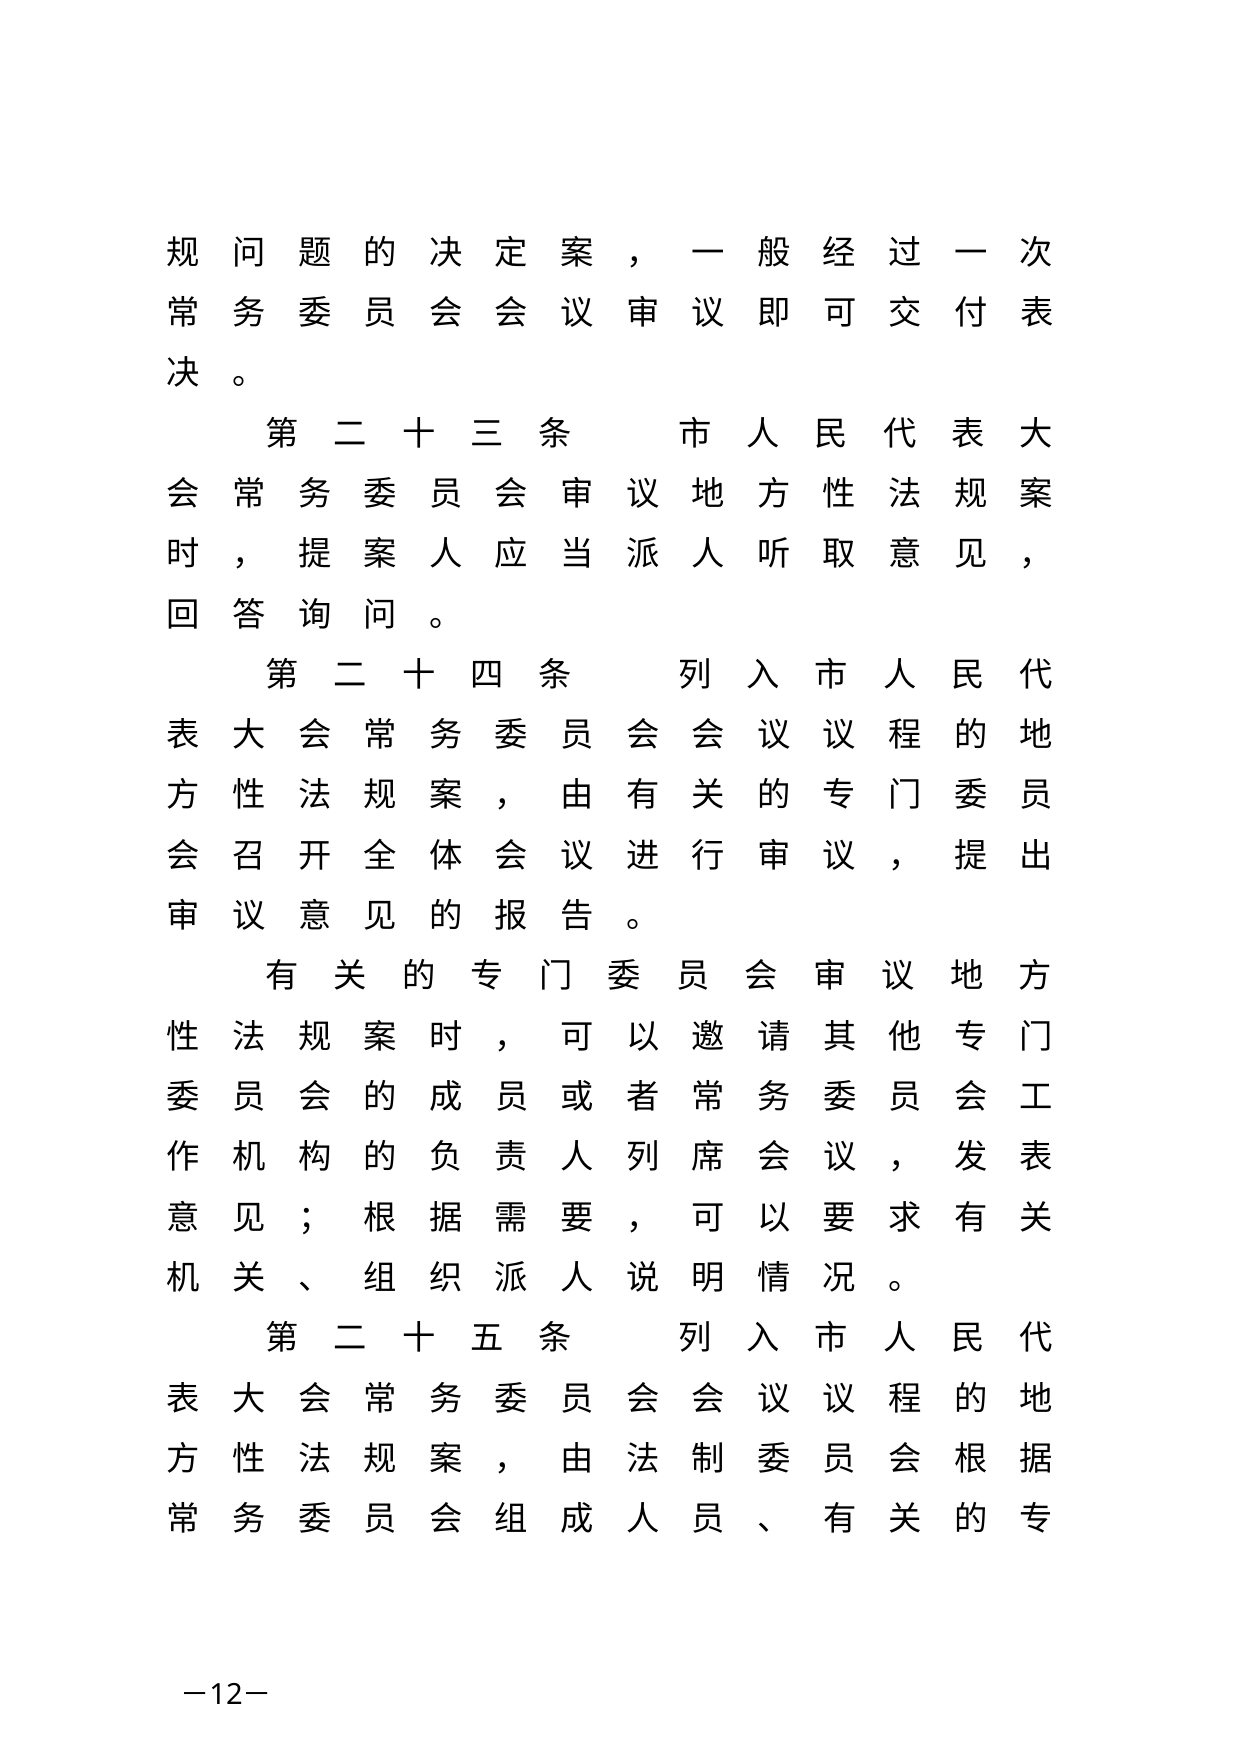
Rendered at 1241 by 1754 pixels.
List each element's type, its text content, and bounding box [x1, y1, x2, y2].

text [167, 1305, 1085, 1546]
text 有关的专门委员会审议地方性法规案时，可以邀请其他专门委员会的成员或者常务委员会工作机构的负责人列席会议，发表意见；根据需要，可以要求有关机关、组织派人说明情况。 [167, 943, 1085, 1305]
text 第二十四条 列入市人民代表大会常务委员会会议议程的地方性法规案，由有关的专门委员会召开全体会议进行审议，提出审议意见的报告。 [167, 642, 1085, 943]
text 第二十三条 市人民代表大会常务委员会审议地方性法规案时，提案人应当派人听取意见，回答询问。 [167, 400, 1085, 642]
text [167, 219, 1085, 400]
